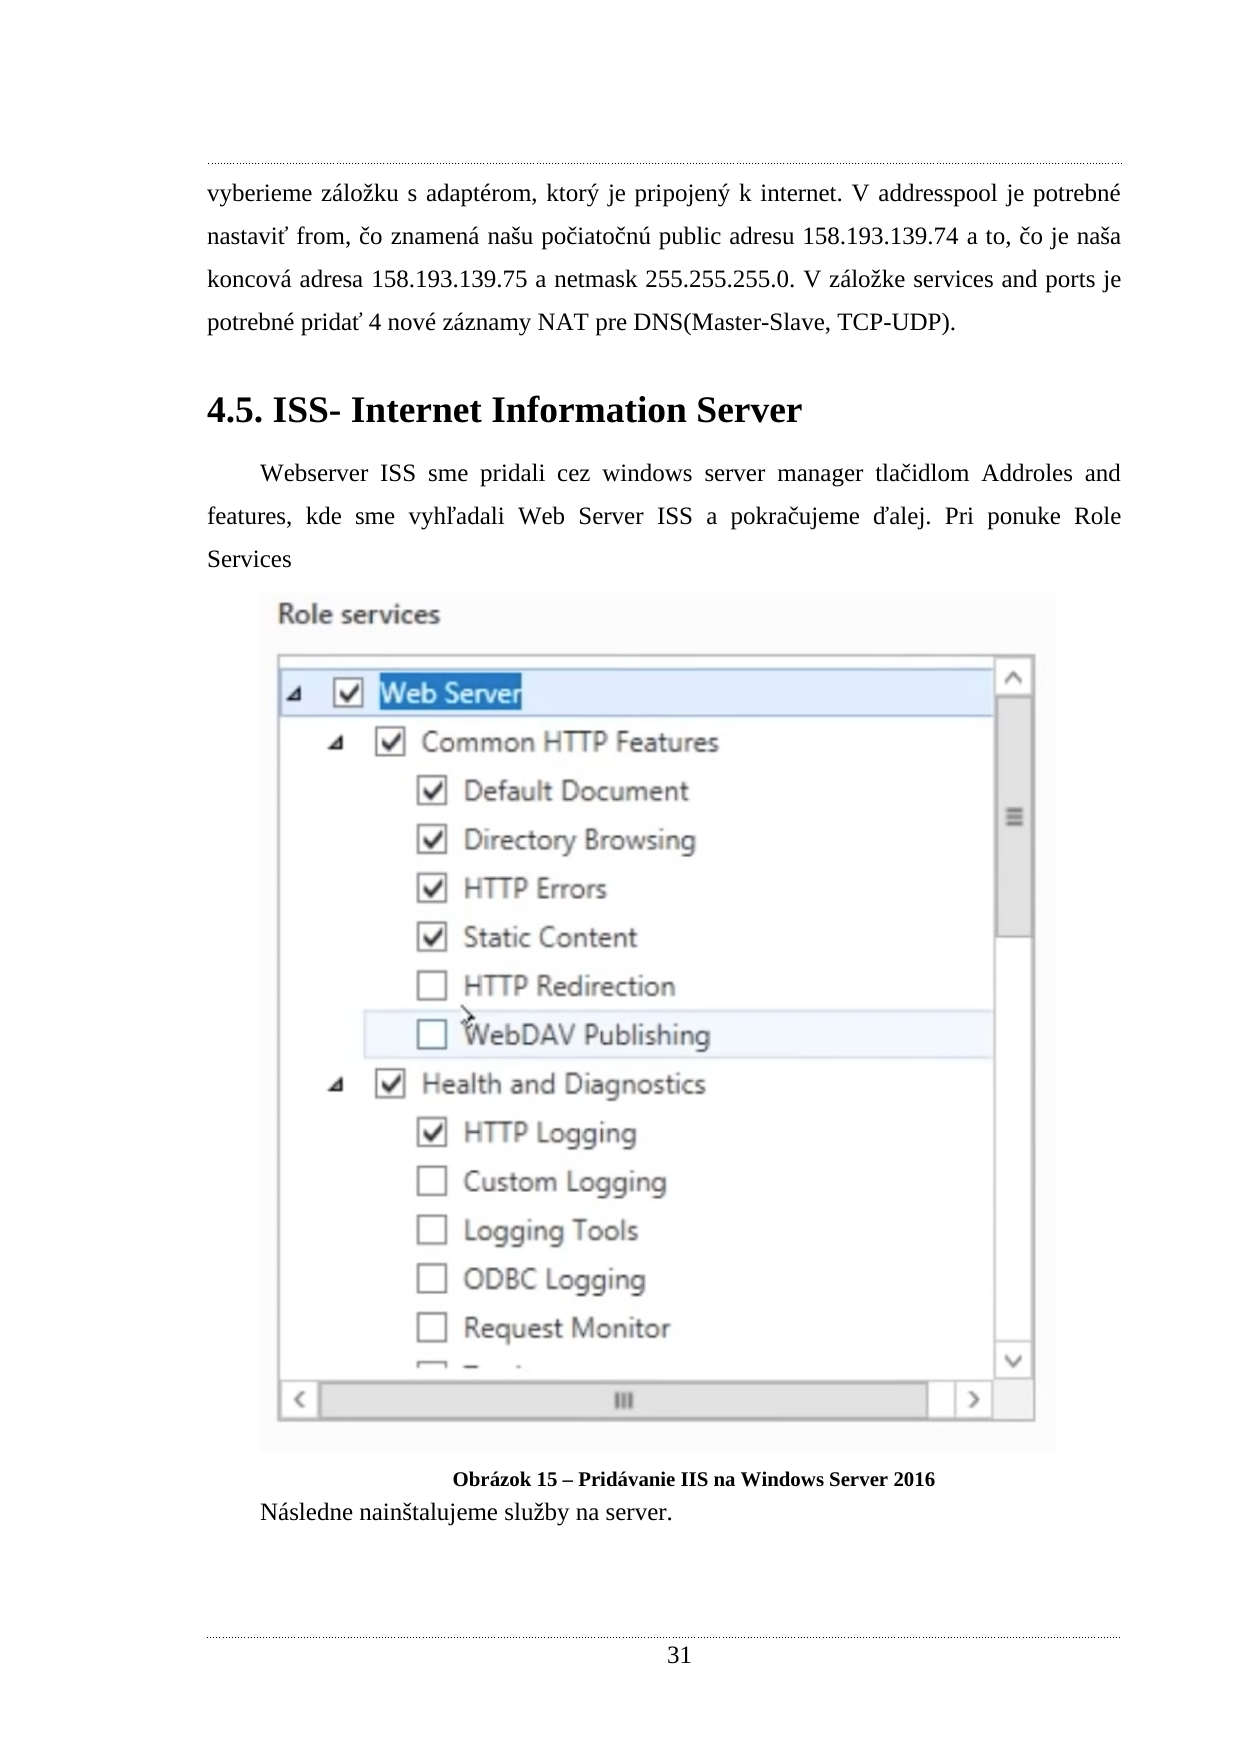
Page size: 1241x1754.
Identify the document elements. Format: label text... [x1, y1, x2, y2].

text Následne nainštalujeme služby na server. [207, 1497, 1122, 1526]
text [207, 178, 1122, 336]
text ISS- Internet Information Server [207, 388, 1122, 431]
text Webserver ISS sme pridali cez windows server manager tlačidlom Addroles and features, kde sme vyhľadali Web Server ISS a pokračujeme ďalej. Pri ponuke Role Services [207, 458, 1122, 573]
picture [259, 593, 1057, 1453]
